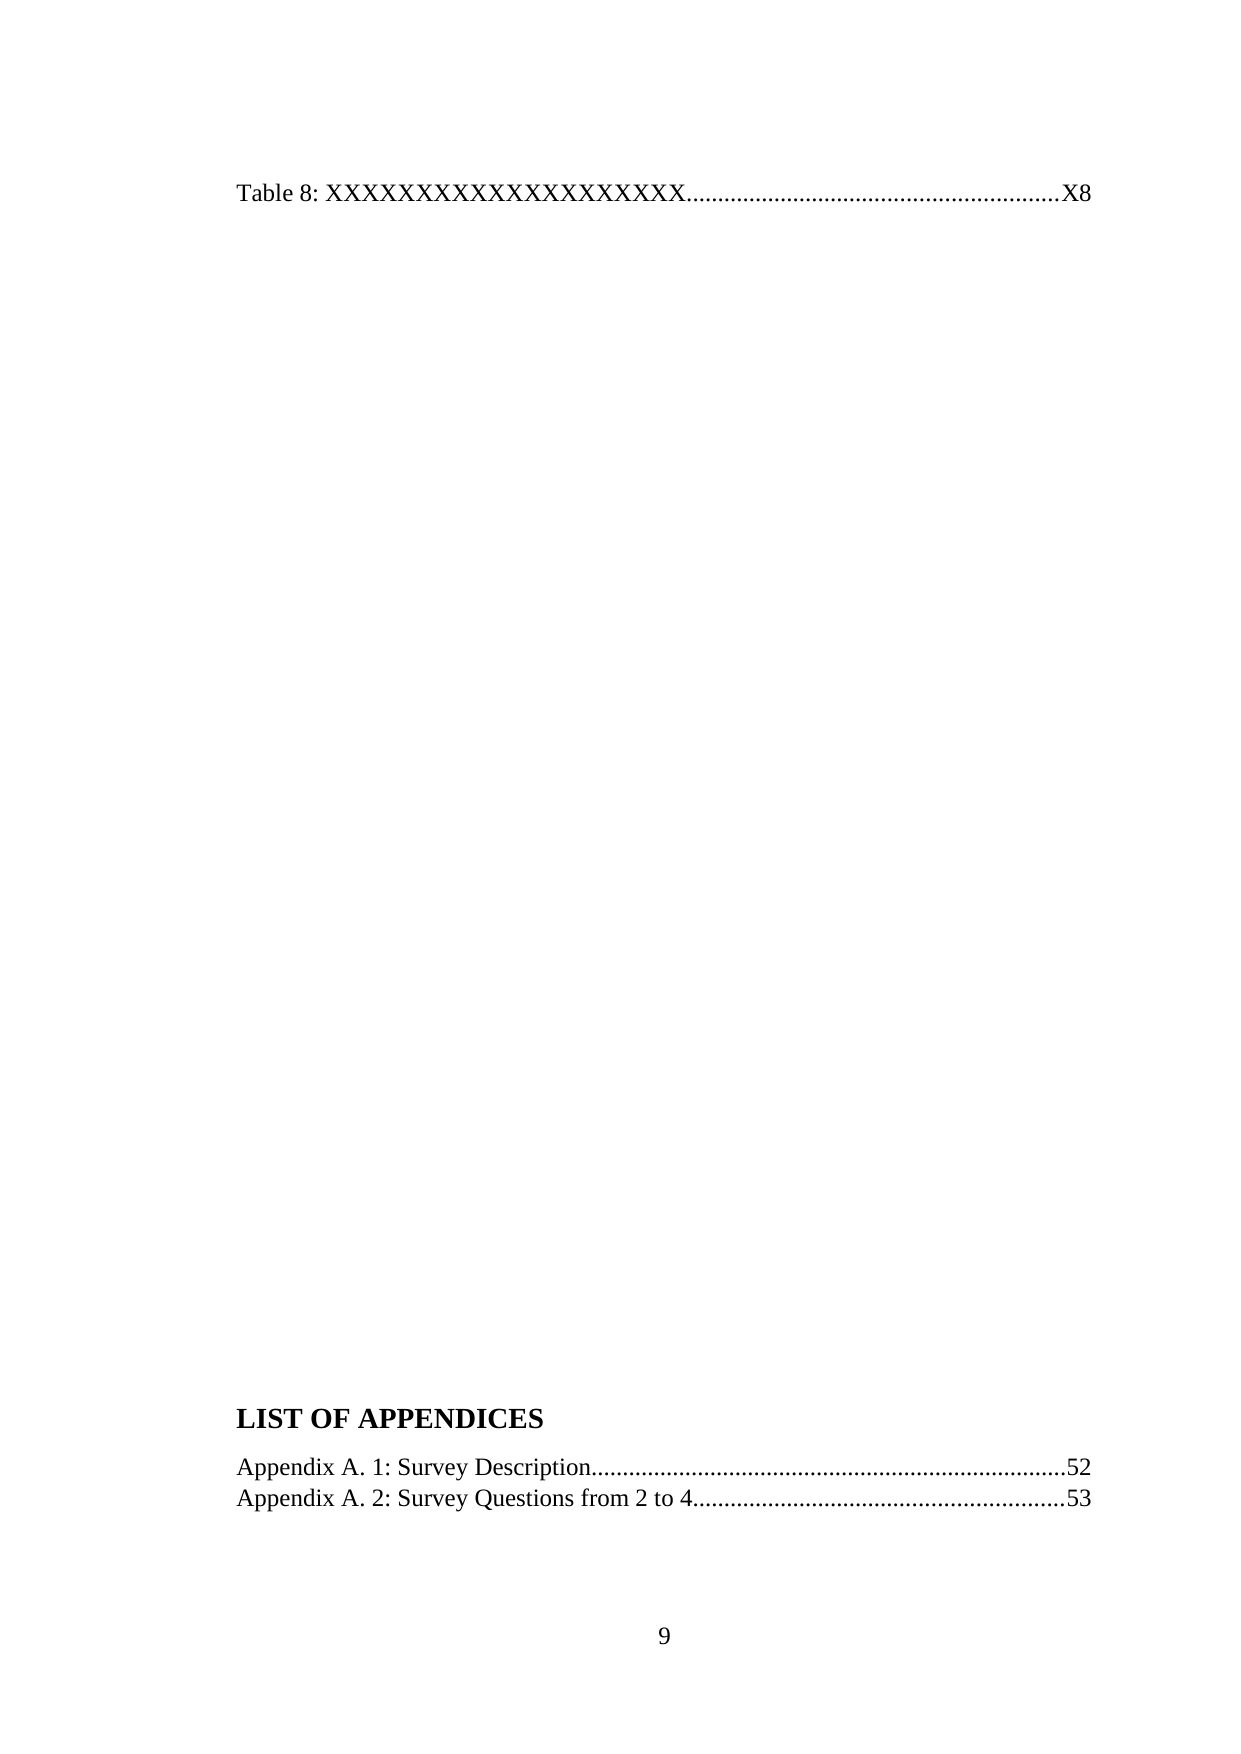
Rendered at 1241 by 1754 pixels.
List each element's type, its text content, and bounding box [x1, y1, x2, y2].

subtitle LIST OF APPENDICES [236, 1402, 1092, 1435]
text Table 8: XXXXXXXXXXXXXXXXXXXX. X8 [236, 178, 1092, 207]
text Appendix A. 1: Survey Description 52 [236, 1452, 1092, 1481]
text Appendix A. 2: Survey Questions from 2 to 4 53 [236, 1483, 1092, 1512]
